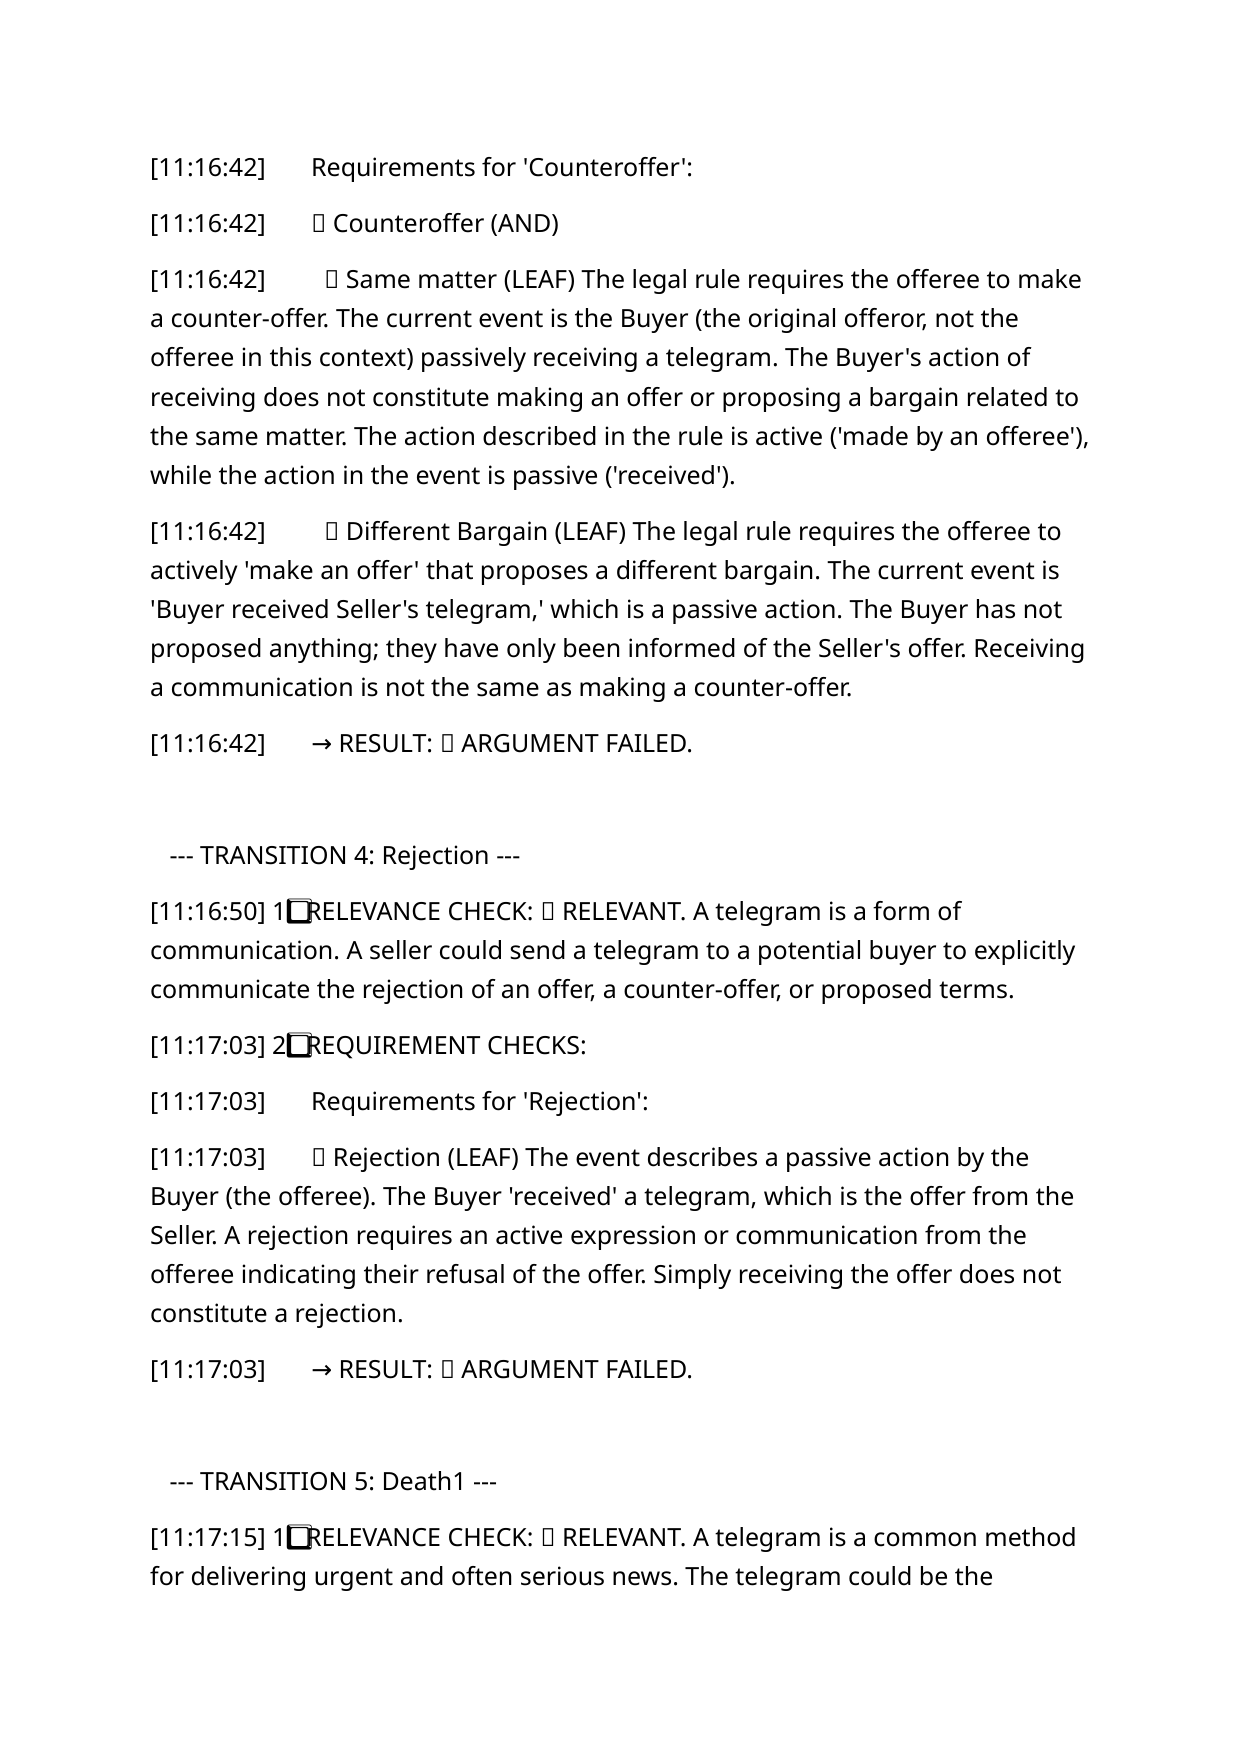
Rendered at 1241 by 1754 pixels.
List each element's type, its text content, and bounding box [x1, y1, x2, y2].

text [11:16:42] 🔴 Counteroffer (AND) [150, 206, 1090, 240]
text --- TRANSITION 4: Rejection --- [150, 837, 1090, 872]
text [11:17:03] Requirements for 'Rejection': [150, 1083, 1090, 1117]
text [11:16:42] 🔴 Same matter (LEAF) The legal rule requires the offeree to make a counter-offer. The current event is the Buyer (the original offeror, not the offeree in this context) passively receiving a telegram. The Buyer's action of receiving does not constitute making an offer or proposing a bargain related to the same matter. The action described in the rule is active ('made by an offeree'), while the action in the event is passive ('received'). [150, 262, 1090, 492]
text [11:17:03] 2️⃣ REQUIREMENT CHECKS: [150, 1027, 1090, 1062]
text [11:16:42] → RESULT: ❌ ARGUMENT FAILED. [150, 726, 1090, 760]
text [150, 1519, 1090, 1592]
text [11:17:03] 🔴 Rejection (LEAF) The event describes a passive action by the Buyer (the offeree). The Buyer 'received' a telegram, which is the offer from the Seller. A rejection requires an active expression or communication from the offeree indicating their refusal of the offer. Simply receiving the offer does not constitute a rejection. [150, 1139, 1090, 1330]
text --- TRANSITION 5: Death1 --- [150, 1463, 1090, 1497]
text [11:16:42] 🔴 Different Bargain (LEAF) The legal rule requires the offeree to actively 'make an offer' that proposes a different bargain. The current event is 'Buyer received Seller's telegram,' which is a passive action. The Buyer has not proposed anything; they have only been informed of the Seller's offer. Receiving a communication is not the same as making a counter-offer. [150, 513, 1090, 704]
text [11:16:42] Requirements for 'Counteroffer': [150, 150, 1090, 184]
text [11:17:03] → RESULT: ❌ ARGUMENT FAILED. [150, 1352, 1090, 1386]
text [11:16:50] 1️⃣ RELEVANCE CHECK: ✅ RELEVANT. A telegram is a form of communication. A seller could send a telegram to a potential buyer to explicitly communicate the rejection of an offer, a counter-offer, or proposed terms. [150, 893, 1090, 1006]
